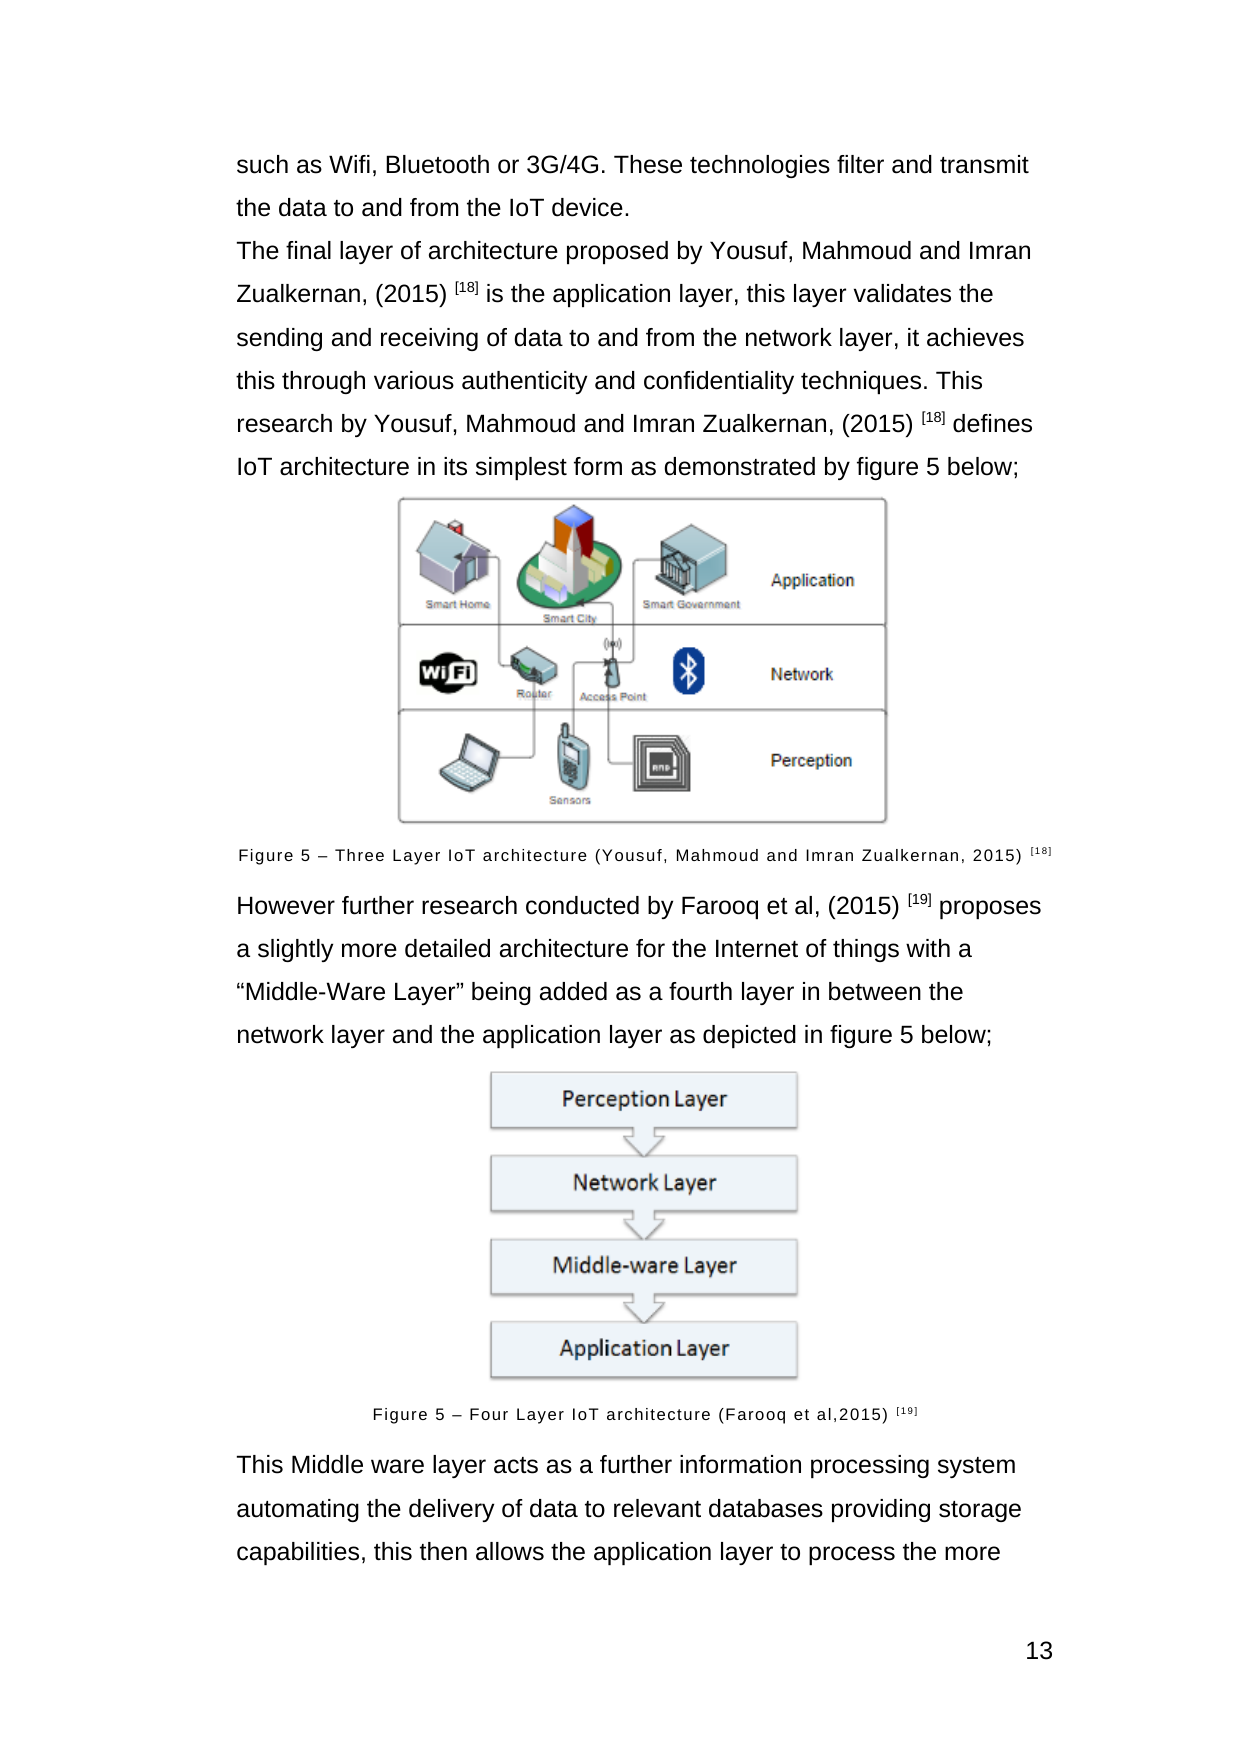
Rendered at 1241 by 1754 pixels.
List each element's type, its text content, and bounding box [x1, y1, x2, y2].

picture [479, 1063, 810, 1391]
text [236, 1451, 1053, 1566]
picture [395, 495, 894, 831]
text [236, 150, 1053, 222]
text However further research conducted by Farooq et al, (2015) [19] proposes a slightly more detailed architecture for the Internet of things with a “Middle-Ware Layer” being added as a fourth layer in between the network layer and the application layer as depicted in figure 5 below; [236, 891, 1053, 1049]
text Figure 5 – Three Layer IoT architecture (Yousuf, Mahmoud and Imran Zualkernan, 2015) [18] [236, 845, 1053, 864]
text The final layer of architecture proposed by Yousuf, Mahmoud and Imran Zualkernan, (2015) [18] is the application layer, this layer validates the sending and receiving of data to and from the network layer, it achieves this through various authenticity and confidentiality techniques. This research by Yousuf, Mahmoud and Imran Zualkernan, (2015) [18] defines IoT architecture in its simplest form as demonstrated by figure 5 below; [236, 236, 1053, 481]
text Figure 5 – Four Layer IoT architecture (Farooq et al,2015) [19] [236, 1405, 1053, 1424]
